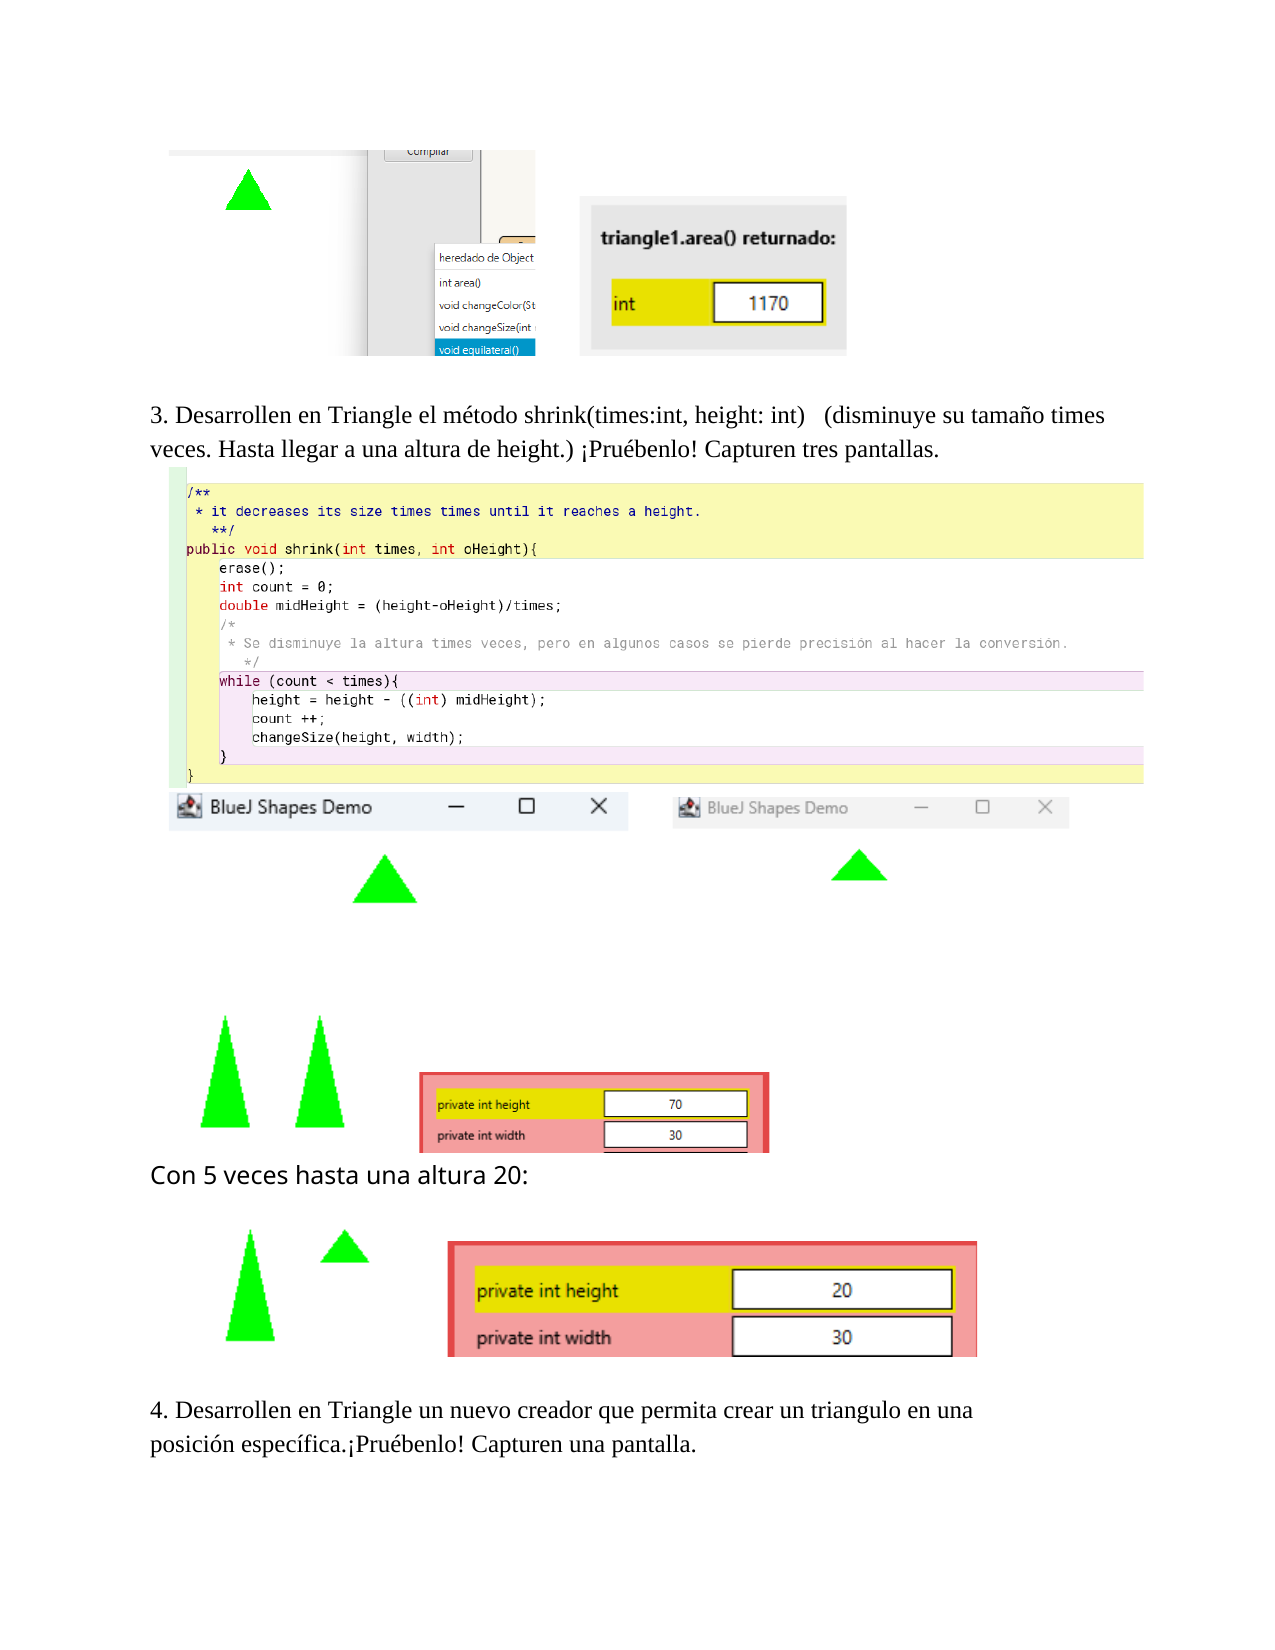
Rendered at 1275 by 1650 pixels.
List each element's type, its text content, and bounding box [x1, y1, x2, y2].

text 4. Desarrollen en Triangle un nuevo creador que permita crear un triangulo en una [150, 1396, 1125, 1424]
text Con 5 veces hasta una altura 20: [150, 1158, 1125, 1192]
text posición específica.¡Pruébenlo! Capturen una pantalla. [150, 1429, 1125, 1458]
text 3. Desarrollen en Triangle el método shrink(times:int, height: int) (disminuye su tamaño times veces. Hasta llegar a una altura de height.) ¡Pruébenlo! Capturen tres pantallas. [150, 400, 1125, 462]
